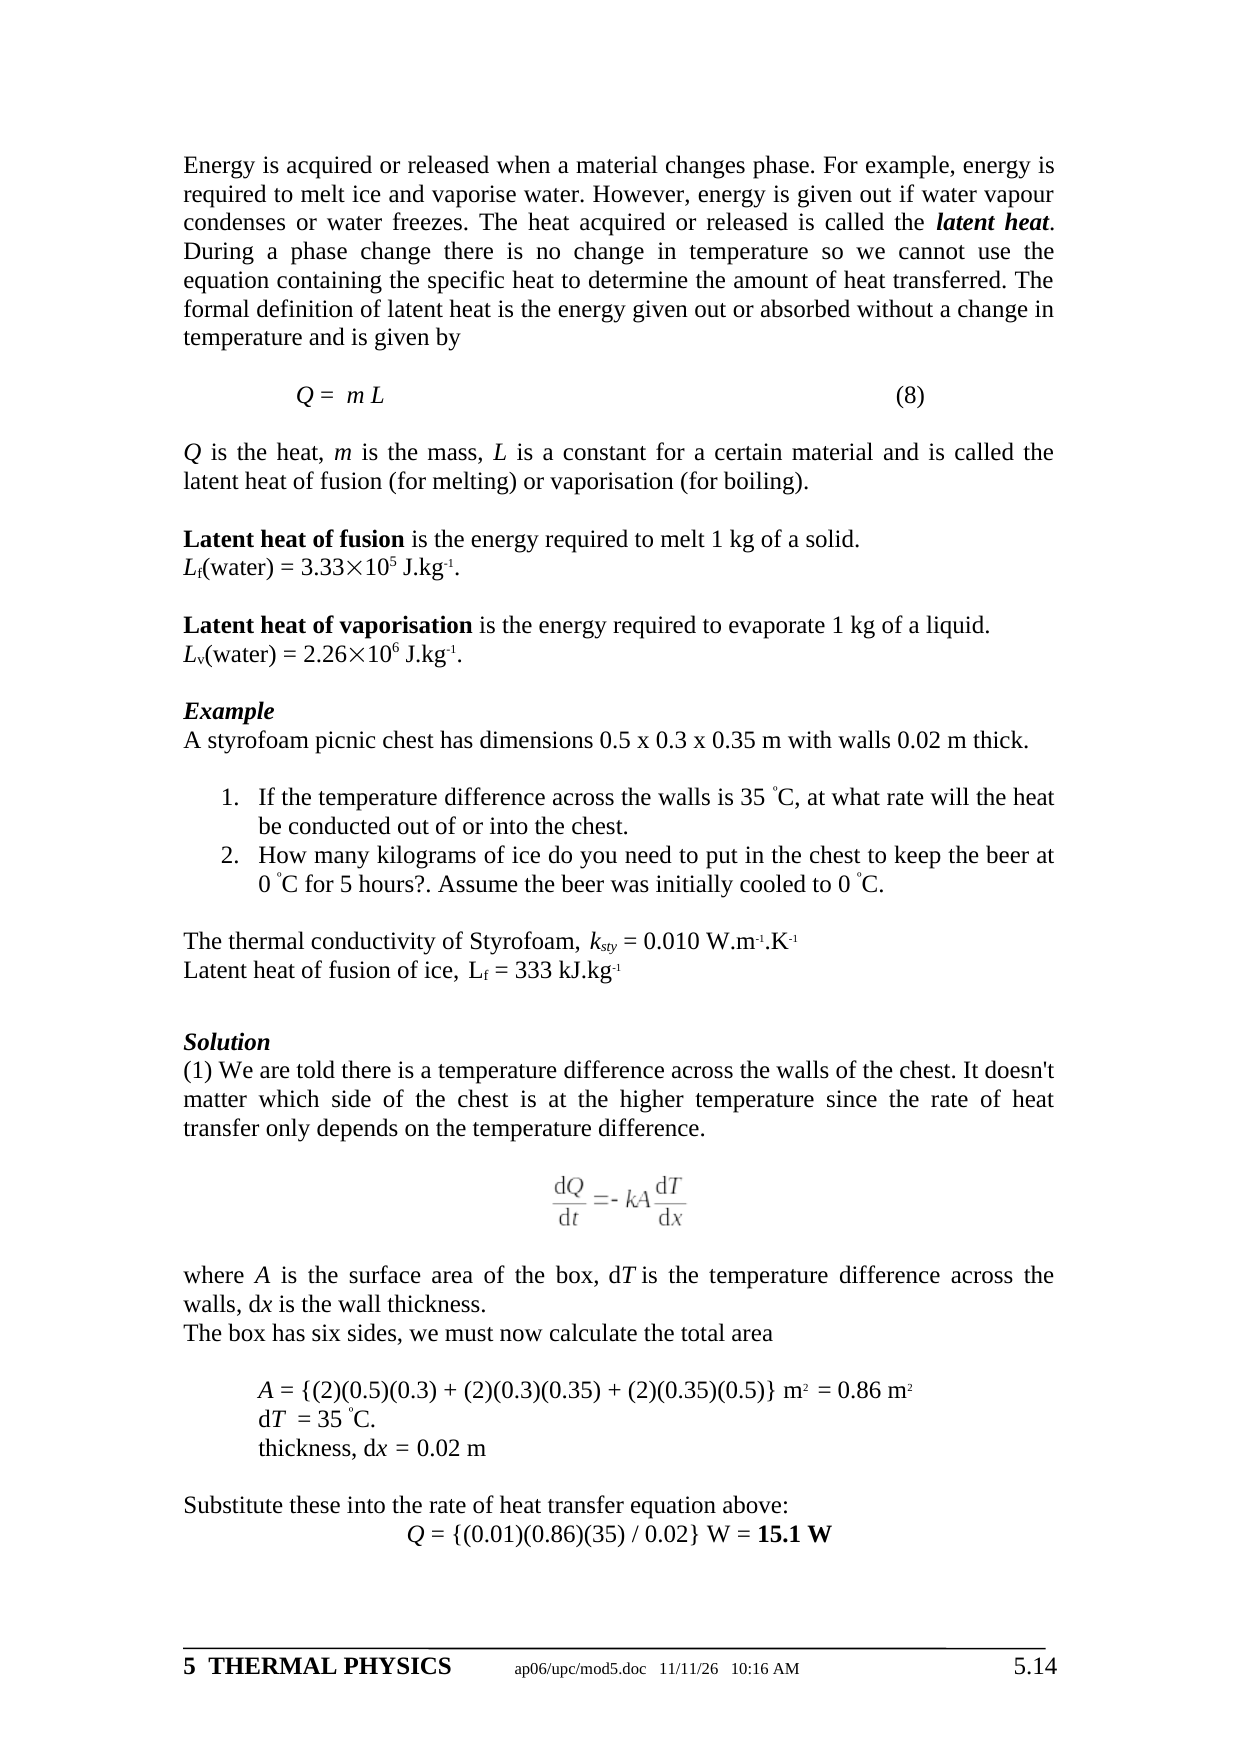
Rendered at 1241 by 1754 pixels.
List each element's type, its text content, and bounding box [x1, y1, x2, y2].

text Energy is acquired or released when a material changes phase. For example, energy is required to melt ice and vaporise water. However, energy is given out if water vapour condenses or water freezes. The heat acquired or released is called the latent heat. During a phase change there is no change in temperature so we cannot use the equation containing the specific heat to determine the amount of heat transferred. The formal definition of latent heat is the energy given out or absorbed without a change in temperature and is given by [183, 150, 1055, 351]
text Latent heat of fusion is the energy required to melt 1 kg of a solid. [183, 524, 1055, 552]
text Lv(water) = 2.26106 J.kg-1. [183, 639, 1055, 667]
text Example [183, 696, 1055, 725]
text Substitute these into the rate of heat transfer equation above: [183, 1490, 1055, 1519]
text The thermal conductivity of Styrofoam, ksty = 0.010 W.m-1.K-1 [183, 926, 1055, 955]
text dT = 35 ºC. [183, 1404, 1055, 1433]
text (1) We are told there is a temperature difference across the walls of the chest. It doesn't matter which side of the chest is at the higher temperature since the rate of heat transfer only depends on the temperature difference. [183, 1056, 1055, 1142]
text A styrofoam picnic chest has dimensions 0.5 x 0.3 x 0.35 m with walls 0.02 m thick. [183, 725, 1055, 754]
text Latent heat of vaporisation is the energy required to evaporate 1 kg of a liquid. [183, 610, 1055, 639]
text Solution [183, 1027, 1055, 1056]
text Q = m L (8) [183, 380, 1055, 409]
text Latent heat of fusion of ice, Lf = 333 kJ.kg-1 [183, 955, 1055, 984]
text Q is the heat, m is the mass, L is a constant for a certain material and is called the latent heat of fusion (for melting) or vaporisation (for boiling). [183, 437, 1055, 495]
list How many kilograms of ice do you need to put in the chest to keep the beer at 0 ºC for 5 hours?. Assume the beer was initially cooled to 0 ºC. [221, 840, 1055, 897]
text The box has six sides, we must now calculate the total area [183, 1318, 1055, 1347]
list If the temperature difference across the walls is 35 ºC, at what rate will the heat be conducted out of or into the chest. [221, 782, 1055, 840]
text Q = {(0.01)(0.86)(35) / 0.02} W = 15.1 W [183, 1519, 1055, 1548]
text A = {(2)(0.5)(0.3) + (2)(0.3)(0.35) + (2)(0.35)(0.5)} m2 = 0.86 m2 [183, 1375, 1055, 1404]
text thickness, dx = 0.02 m [183, 1433, 1055, 1462]
text where A is the surface area of the box, dT is the temperature difference across the walls, dx is the wall thickness. [183, 1260, 1055, 1318]
text Lf(water) = 3.33105 J.kg-1. [183, 552, 1055, 581]
